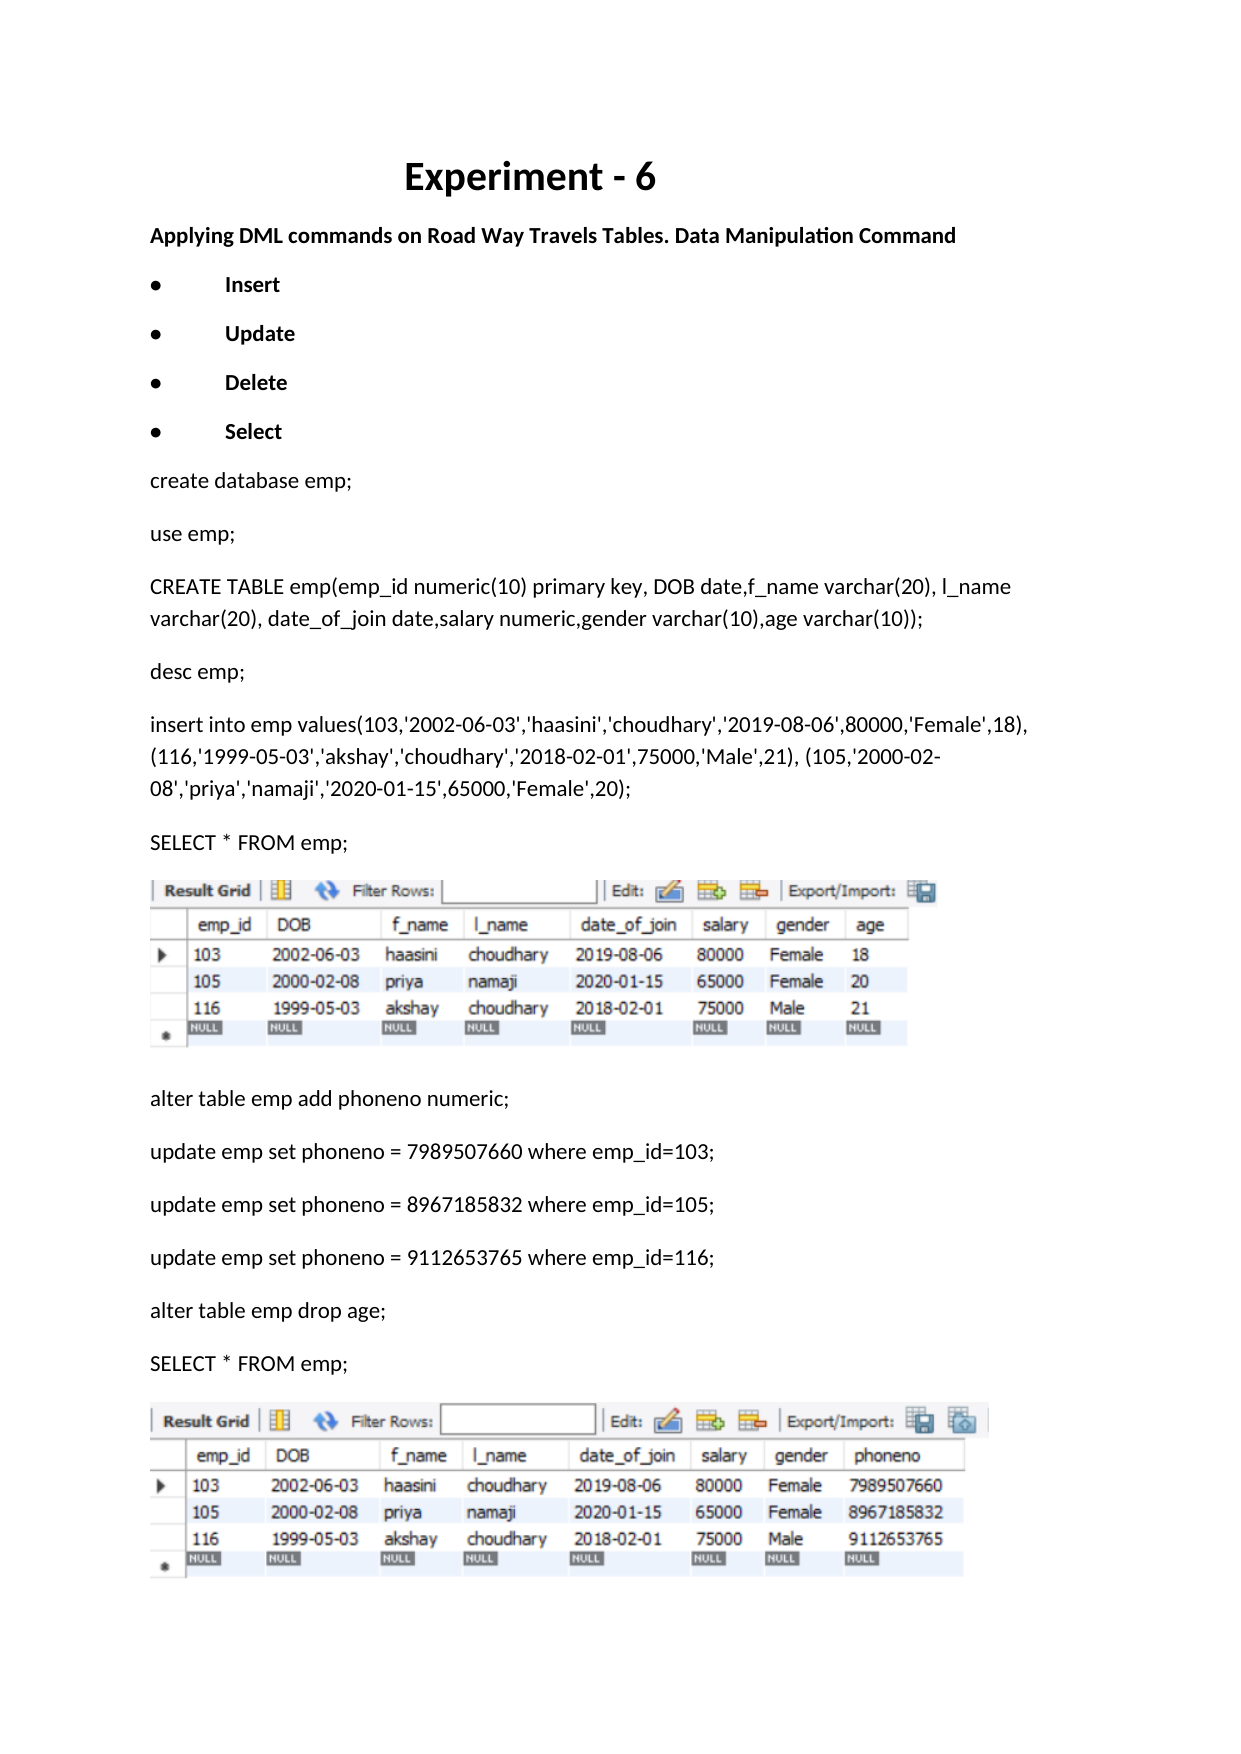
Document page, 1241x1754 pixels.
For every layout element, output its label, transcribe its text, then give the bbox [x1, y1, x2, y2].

text desc emp; [150, 657, 1090, 685]
text Applying DML commands on Road Way Travels Tables. Data Manipulation Command [150, 222, 1090, 250]
text update emp set phoneno = 9112653765 where emp_id=116; [150, 1243, 1090, 1271]
text SELECT * FROM emp; [150, 1349, 1090, 1377]
text • Select [150, 417, 1090, 445]
picture [150, 1402, 989, 1587]
text • Delete [150, 368, 1090, 396]
text update emp set phoneno = 7989507660 where emp_id=103; [150, 1137, 1090, 1165]
text Experiment - 6 [150, 150, 1090, 201]
text create database emp; [150, 466, 1090, 494]
picture [150, 880, 938, 1060]
text alter table emp drop age; [150, 1296, 1090, 1324]
text CREATE TABLE emp(emp_id numeric(10) primary key, DOB date,f_name varchar(20), l_name varchar(20), date_of_join date,salary numeric,gender varchar(10),age varchar(10)); [150, 572, 1090, 632]
text • Insert [150, 271, 1090, 298]
text alter table emp add phoneno numeric; [150, 1084, 1090, 1112]
text SELECT * FROM emp; [150, 828, 1090, 856]
text • Update [150, 319, 1090, 347]
text update emp set phoneno = 8967185832 where emp_id=105; [150, 1190, 1090, 1218]
text insert into emp values(103,'2002-06-03','haasini','choudhary','2019-08-06',80000,'Female',18), (116,'1999-05-03','akshay','choudhary','2018-02-01',75000,'Male',21), (105,'2000-02-08','priya','namaji','2020-01-15',65000,'Female',20); [150, 710, 1090, 803]
text use emp; [150, 519, 1090, 547]
